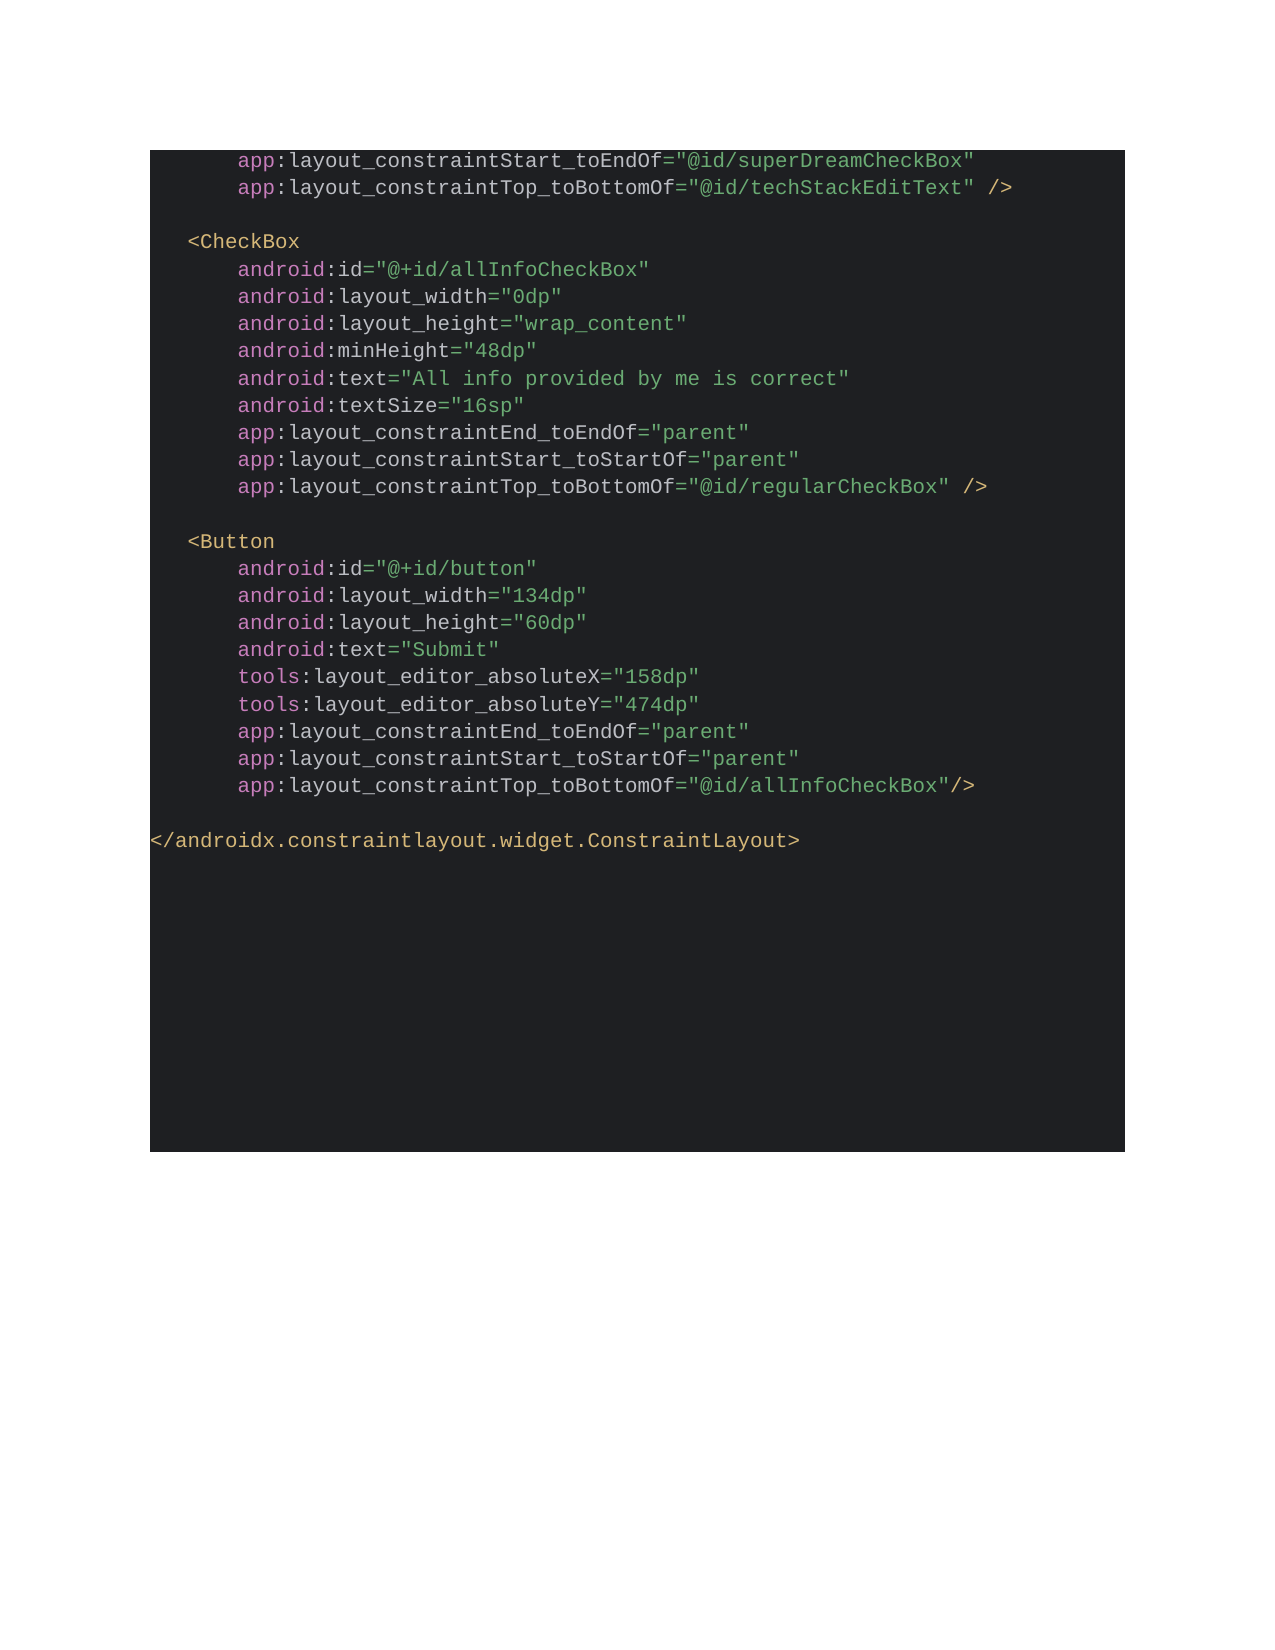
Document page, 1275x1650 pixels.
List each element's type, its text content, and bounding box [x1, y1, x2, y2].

text <CheckBox [150, 232, 1125, 255]
text android:layout_width="0dp" [150, 286, 1125, 309]
text app:layout_constraintEnd_toEndOf="parent" [150, 422, 1125, 446]
text android:layout_height="wrap_content" [150, 313, 1125, 337]
text android:id="@+id/allInfoCheckBox" [150, 259, 1125, 282]
text android:text="All info provided by me is correct" [150, 367, 1125, 391]
text android:minHeight="48dp" [150, 340, 1125, 364]
text app:layout_constraintTop_toBottomOf="@id/regularCheckBox" /> [150, 476, 1125, 500]
text android:layout_height="60dp" [150, 612, 1125, 636]
text android:text="Submit" [150, 639, 1125, 663]
text app:layout_constraintTop_toBottomOf="@id/techStackEditText" /> [150, 177, 1125, 201]
text app:layout_constraintStart_toStartOf="parent" [150, 449, 1125, 473]
text app:layout_constraintStart_toStartOf="parent" [150, 748, 1125, 772]
text app:layout_constraintEnd_toEndOf="parent" [150, 721, 1125, 744]
text app:layout_constraintTop_toBottomOf="@id/allInfoCheckBox"/> [150, 775, 1125, 799]
text tools:layout_editor_absoluteY="474dp" [150, 694, 1125, 717]
text <Button [150, 531, 1125, 554]
text </androidx.constraintlayout.widget.ConstraintLayout> [150, 830, 1125, 853]
text android:layout_width="134dp" [150, 585, 1125, 609]
text app:layout_constraintStart_toEndOf="@id/superDreamCheckBox" [150, 150, 1125, 174]
text tools:layout_editor_absoluteX="158dp" [150, 667, 1125, 690]
text android:id="@+id/button" [150, 558, 1125, 581]
text android:textSize="16sp" [150, 395, 1125, 418]
